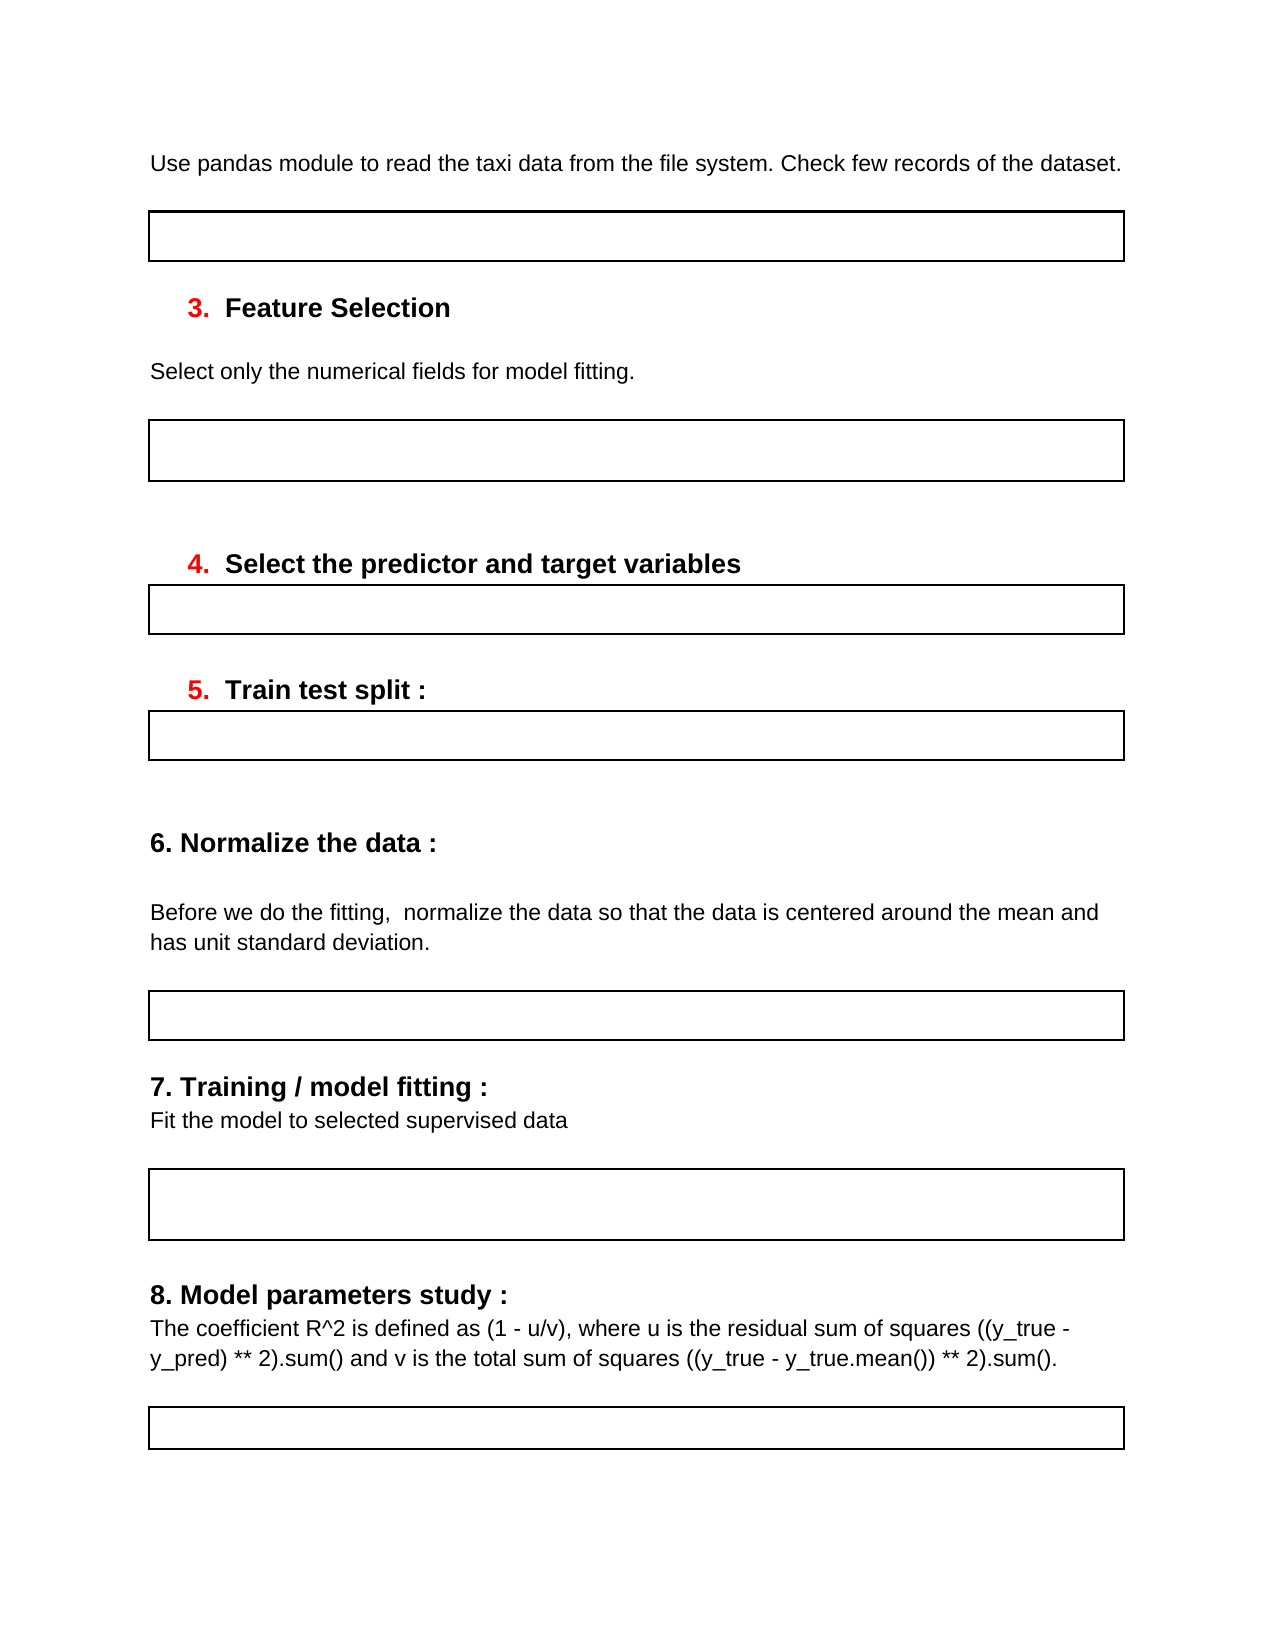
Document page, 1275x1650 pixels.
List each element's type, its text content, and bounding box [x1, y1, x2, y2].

list Train test split : [187, 674, 1125, 705]
table_header [150, 1408, 1123, 1448]
text Fit the model to selected supervised data [150, 1107, 1125, 1134]
text 7. Training / model fitting : [150, 1071, 1125, 1103]
text Use pandas module to read the taxi data from the file system. Check few records of the dataset. [150, 150, 1125, 176]
text Before we do the fitting, normalize the data so that the data is centered around the mean and has unit standard deviation. [150, 899, 1125, 956]
list Feature Selection [187, 292, 1125, 323]
list Select the predictor and target variables [187, 548, 1125, 579]
table_header [150, 213, 1123, 260]
text 8. Model parameters study : [150, 1279, 1125, 1310]
text Select only the numerical fields for model fitting. [150, 358, 1125, 384]
text 6. Normalize the data : [150, 791, 1125, 858]
table_header [150, 586, 1123, 633]
text The coefficient R^2 is defined as (1 - u/v), where u is the residual sum of squares ((y_true - y_pred) ** 2).sum() and v is the total sum of squares ((y_true - y_true.mean()) ** 2).sum(). [150, 1315, 1125, 1372]
table_header [150, 421, 1123, 480]
table_header [150, 992, 1123, 1039]
table_header [150, 712, 1123, 759]
table_header [150, 1170, 1123, 1238]
